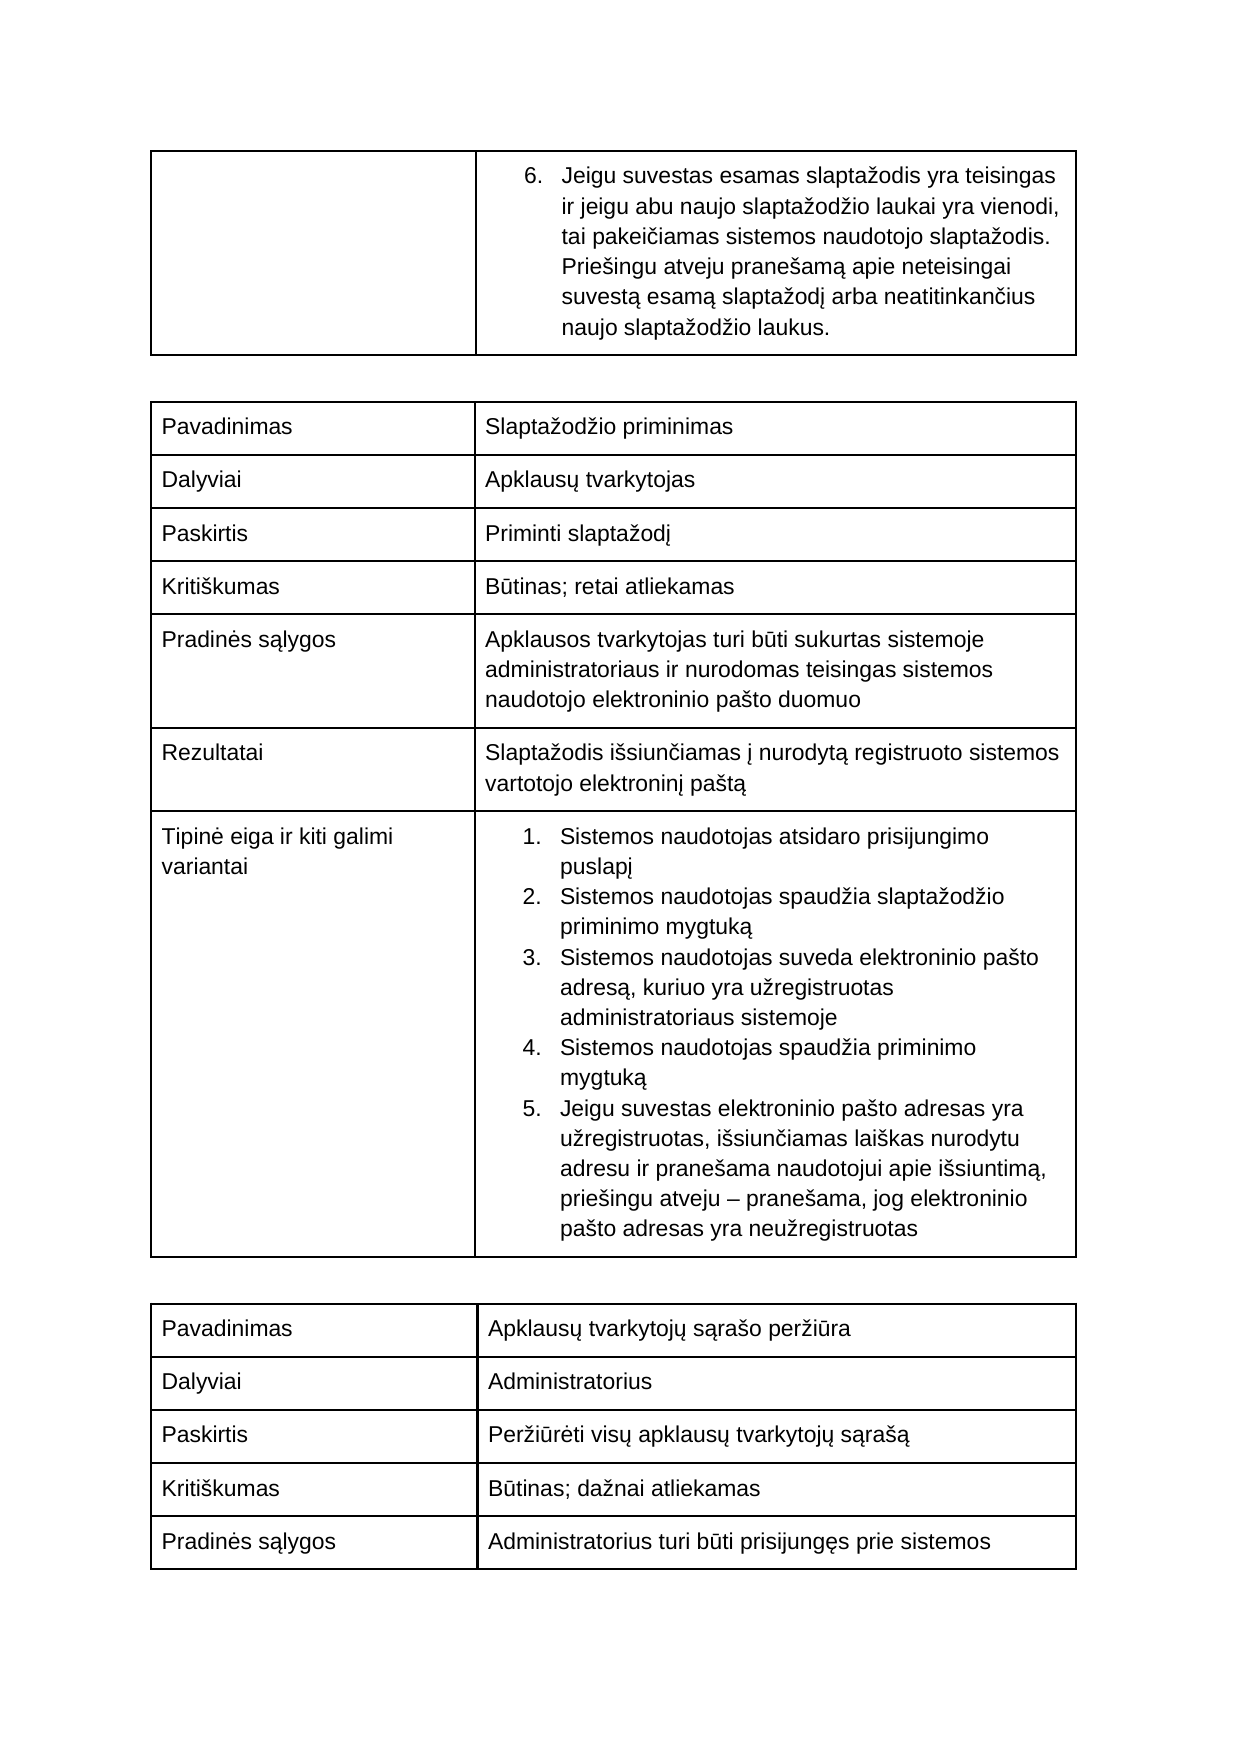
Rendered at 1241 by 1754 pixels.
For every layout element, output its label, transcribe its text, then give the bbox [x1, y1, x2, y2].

table_cell Paskirtis [152, 509, 474, 560]
table_cell Peržiūrėti visų apklausų tvarkytojų sąrašą [479, 1411, 1075, 1462]
table_cell Pradinės sąlygos [152, 1517, 476, 1568]
table_cell Priminti slaptažodį [476, 509, 1075, 560]
table_cell Tipinė eiga ir kiti galimi variantai [152, 812, 474, 1256]
table_header Pavadinimas [152, 403, 474, 454]
table_cell Administratorius [479, 1358, 1075, 1409]
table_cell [477, 152, 1075, 354]
table_cell Paskirtis [152, 1411, 476, 1462]
table_cell Būtinas; dažnai atliekamas [479, 1464, 1075, 1515]
table_cell Apklausų tvarkytojas [476, 456, 1075, 507]
table_cell 1. Sistemos naudotojas atsidaro prisijungimo puslapį 2. Sistemos naudotojas spaudžia slaptažodžio priminimo mygtuką 3. Sistemos naudotojas suveda elektroninio pašto adresą, kuriuo yra užregistruotas administratoriaus sistemoje 4. Sistemos naudotojas spaudžia priminimo mygtuką 5. Jeigu suvestas elektroninio pašto adresas yra užregistruotas, išsiunčiamas laiškas nurodytu adresu ir pranešama naudotojui apie išsiuntimą, priešingu atveju – pranešama, jog elektroninio pašto adresas yra neužregistruotas [476, 812, 1075, 1256]
table_header Pavadinimas [152, 1305, 476, 1356]
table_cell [152, 152, 475, 354]
table_header Slaptažodžio priminimas [476, 403, 1075, 454]
table_cell Kritiškumas [152, 1464, 476, 1515]
table_cell Apklausos tvarkytojas turi būti sukurtas sistemoje administratoriaus ir nurodomas teisingas sistemos naudotojo elektroninio pašto duomuo [476, 615, 1075, 727]
table_cell Pradinės sąlygos [152, 615, 474, 727]
table_cell Dalyviai [152, 456, 474, 507]
table_cell Administratorius turi būti prisijungęs prie sistemos [479, 1517, 1075, 1568]
table_cell Slaptažodis išsiunčiamas į nurodytą registruoto sistemos vartotojo elektroninį paštą [476, 729, 1075, 810]
table_cell Būtinas; retai atliekamas [476, 562, 1075, 613]
table_cell Rezultatai [152, 729, 474, 810]
table_cell Kritiškumas [152, 562, 474, 613]
table_header Apklausų tvarkytojų sąrašo peržiūra [479, 1305, 1075, 1356]
table_cell Dalyviai [152, 1358, 476, 1409]
